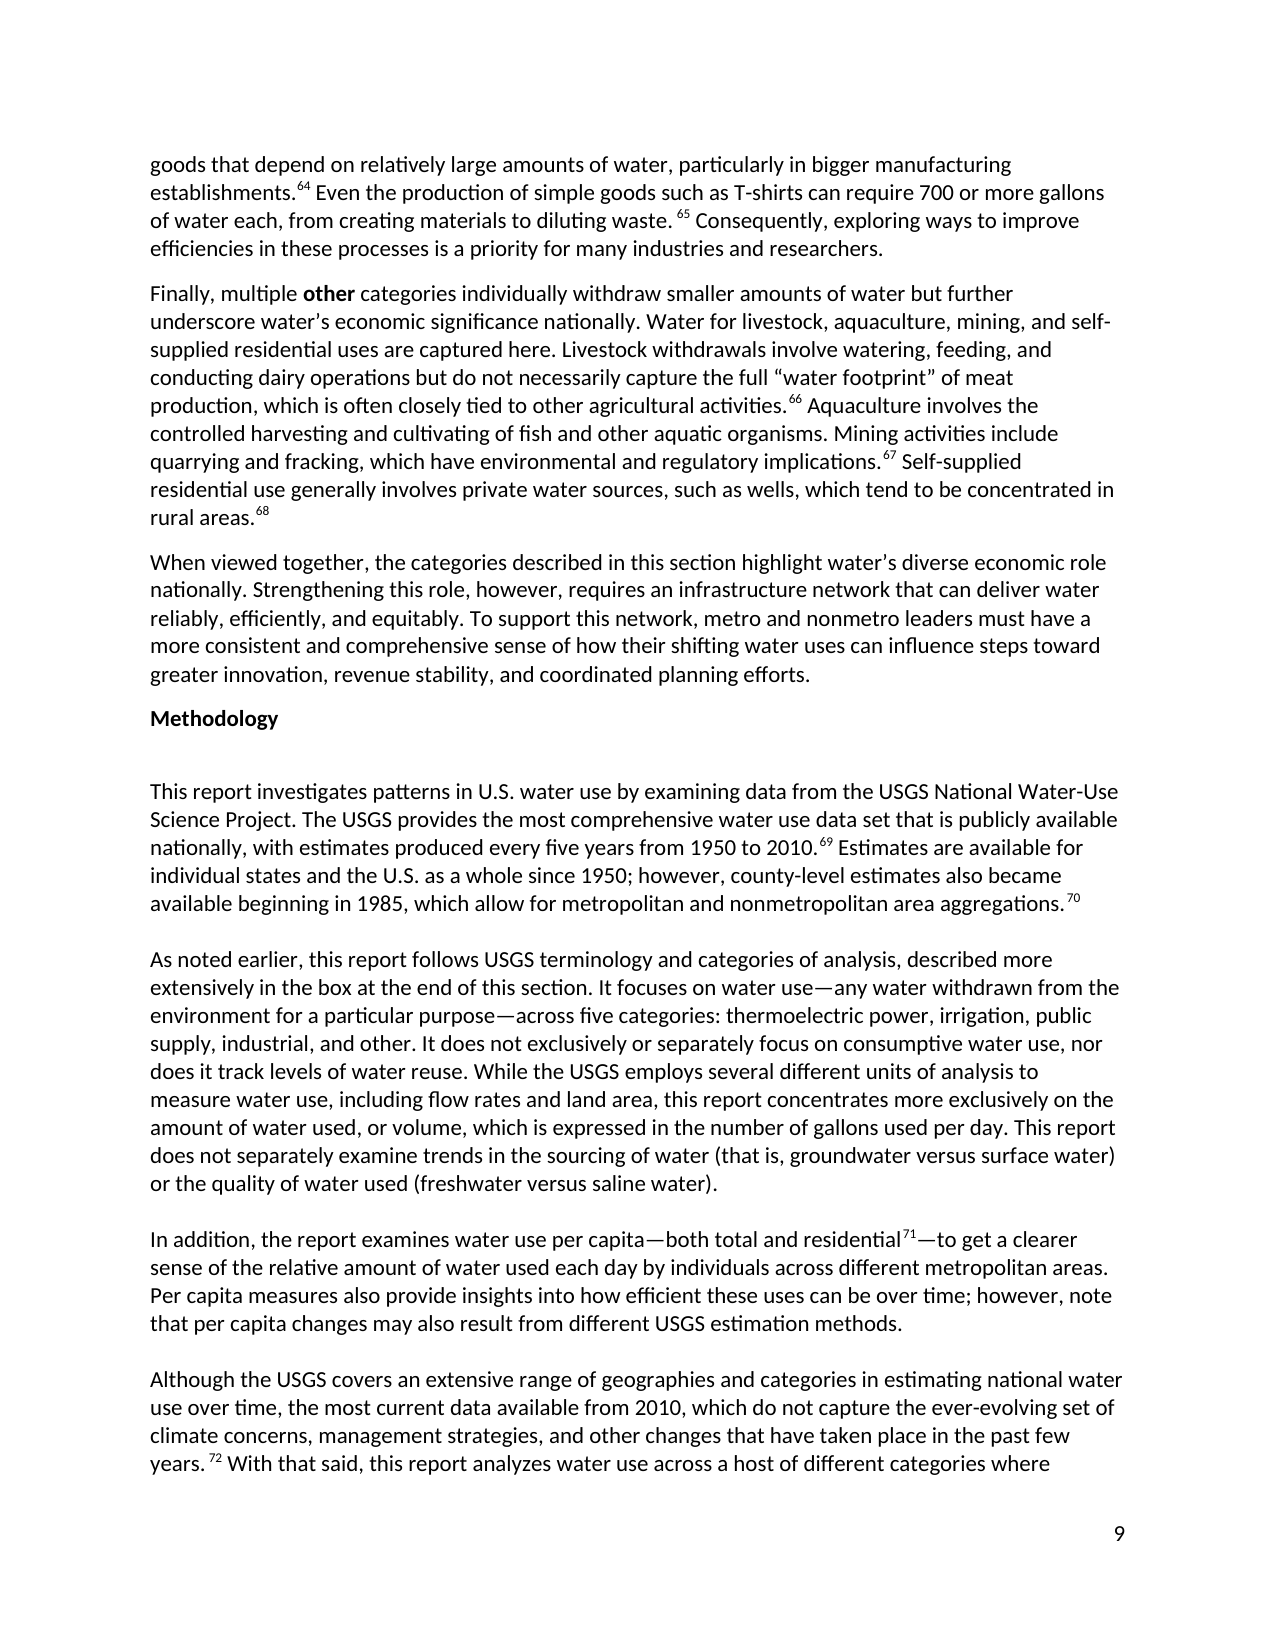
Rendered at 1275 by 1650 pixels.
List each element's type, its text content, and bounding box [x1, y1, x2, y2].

text Finally, multiple other categories individually withdraw smaller amounts of water but further underscore water’s economic significance nationally. Water for livestock, aquaculture, mining, and self-supplied residential uses are captured here. Livestock withdrawals involve watering, feeding, and conducting dairy operations but do not necessarily capture the full “water footprint” of meat production, which is often closely tied to other agricultural activities. Aquaculture involves the controlled harvesting and cultivating of fish and other aquatic organisms. Mining activities include quarrying and fracking, which have environmental and regulatory implications. Self-supplied residential use generally involves private water sources, such as wells, which tend to be concentrated in rural areas. [150, 279, 1125, 531]
text As noted earlier, this report follows USGS terminology and categories of analysis, described more extensively in the box at the end of this section. It focuses on water use—any water withdrawn from the environment for a particular purpose—across five categories: thermoelectric power, irrigation, public supply, industrial, and other. It does not exclusively or separately focus on consumptive water use, nor does it track levels of water reuse. While the USGS employs several different units of analysis to measure water use, including flow rates and land area, this report concentrates more exclusively on the amount of water used, or volume, which is expressed in the number of gallons used per day. This report does not separately examine trends in the sourcing of water (that is, groundwater versus surface water) or the quality of water used (freshwater versus saline water). [150, 945, 1125, 1197]
text This report investigates patterns in U.S. water use by examining data from the USGS National Water-Use Science Project. The USGS provides the most comprehensive water use data set that is publicly available nationally, with estimates produced every five years from 1950 to 2010. Estimates are available for individual states and the U.S. as a whole since 1950; however, county-level estimates also became available beginning in 1985, which allow for metropolitan and nonmetropolitan area aggregations. [150, 777, 1125, 917]
text In addition, the report examines water use per capita—both total and residential—to get a clearer sense of the relative amount of water used each day by individuals across different metropolitan areas. Per capita measures also provide insights into how efficient these uses can be over time; however, note that per capita changes may also result from different USGS estimation methods. [150, 1225, 1125, 1337]
text When viewed together, the categories described in this section highlight water’s diverse economic role nationally. Strengthening this role, however, requires an infrastructure network that can deliver water reliably, efficiently, and equitably. To support this network, metro and nonmetro leaders must have a more consistent and comprehensive sense of how their shifting water uses can influence steps toward greater innovation, revenue stability, and coordinated planning efforts. [150, 548, 1125, 688]
text Methodology [150, 704, 1125, 732]
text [150, 1366, 1125, 1478]
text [150, 150, 1125, 262]
